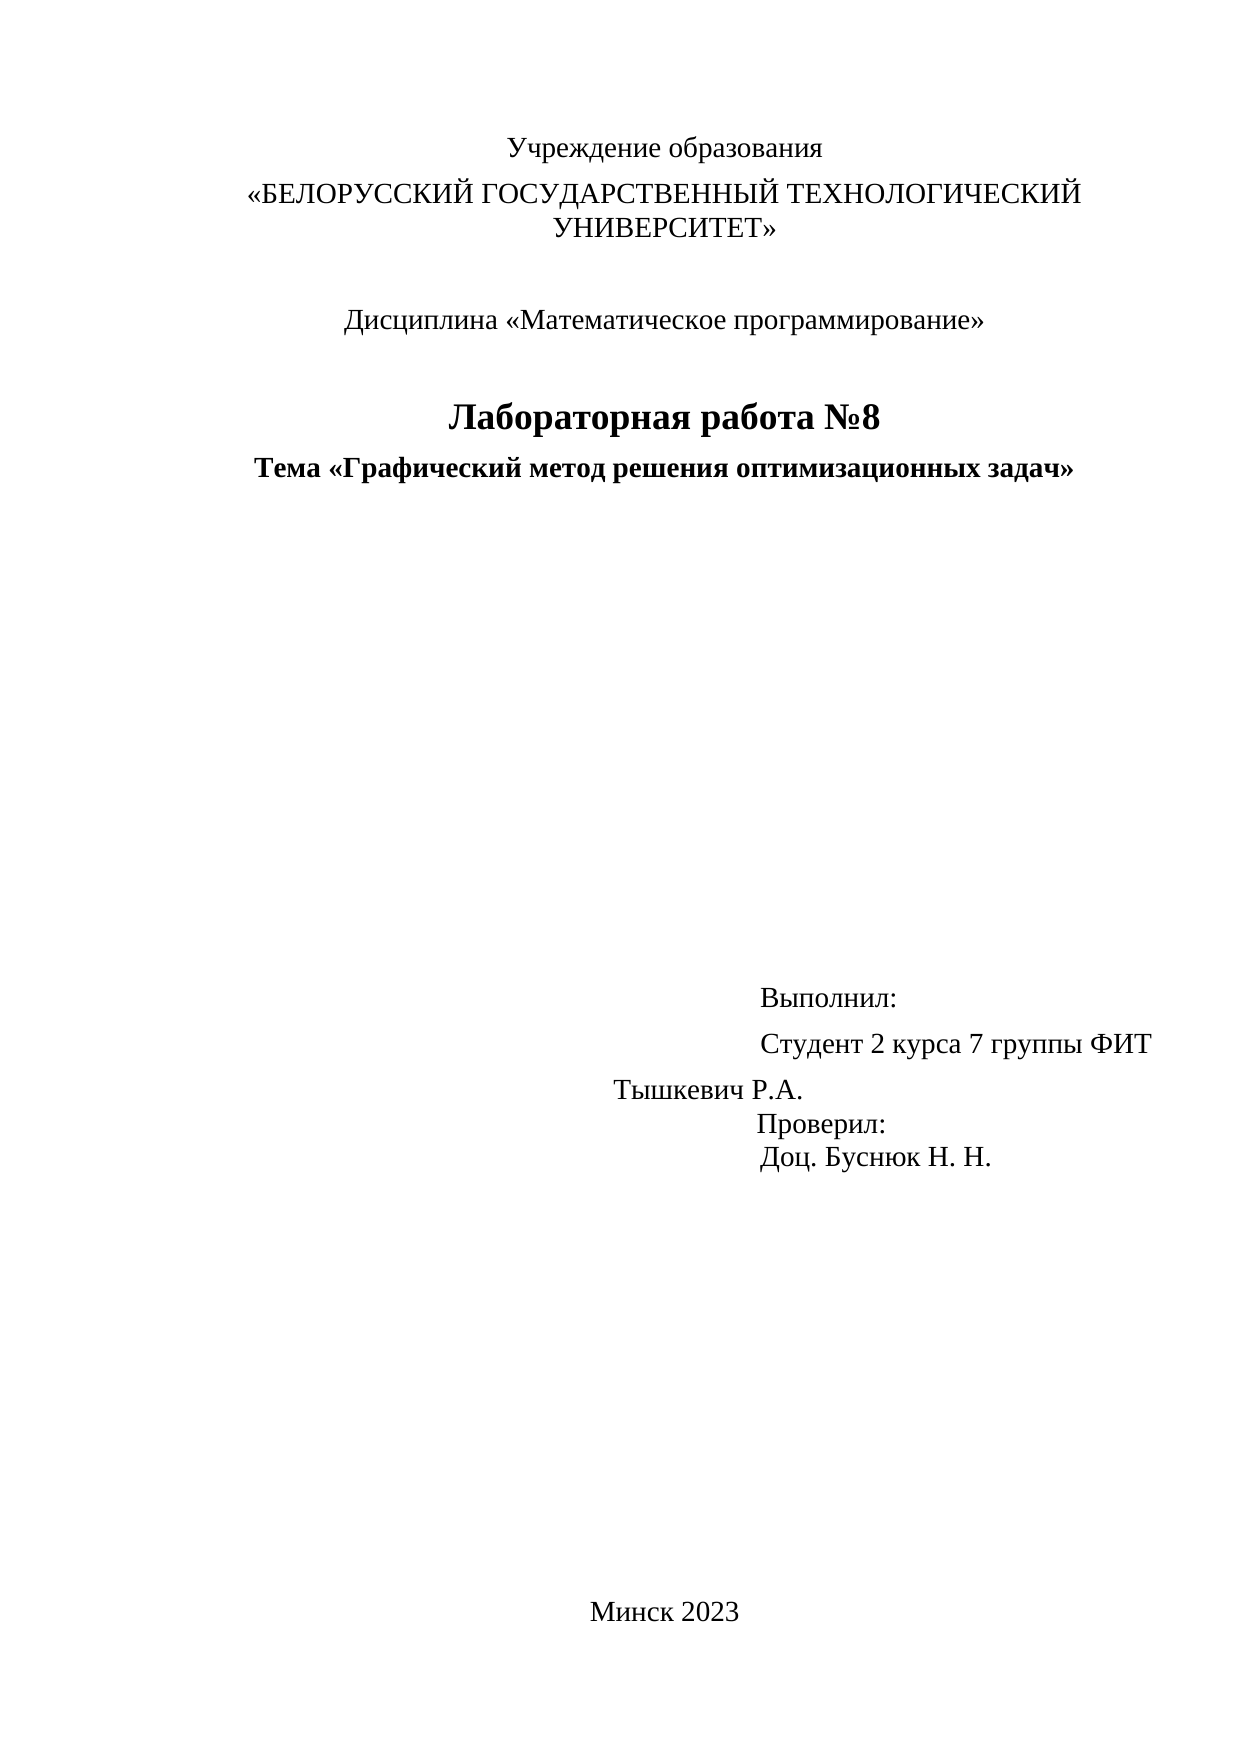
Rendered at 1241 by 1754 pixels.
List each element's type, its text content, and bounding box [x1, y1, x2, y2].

text «БЕЛОРУССКИЙ ГОСУДАРСТВЕННЫЙ ТЕХНОЛОГИЧЕСКИЙ УНИВЕРСИТЕТ» [177, 177, 1152, 244]
text Лабораторная работа №8 [177, 394, 1152, 437]
text Тема «Графический метод решения оптимизационных задач» [177, 450, 1152, 483]
text Учреждение образования [177, 131, 1152, 164]
text Студент 2 курса 7 группы ФИТ [177, 1026, 1152, 1060]
text Минск 2023 [177, 1594, 1152, 1628]
text Дисциплина «Математическое программирование» [177, 302, 1152, 336]
text Выполнил: [177, 980, 1152, 1014]
text Тышкевич Р.А. Проверил: Доц. Буснюк Н. Н. [177, 1072, 1152, 1173]
